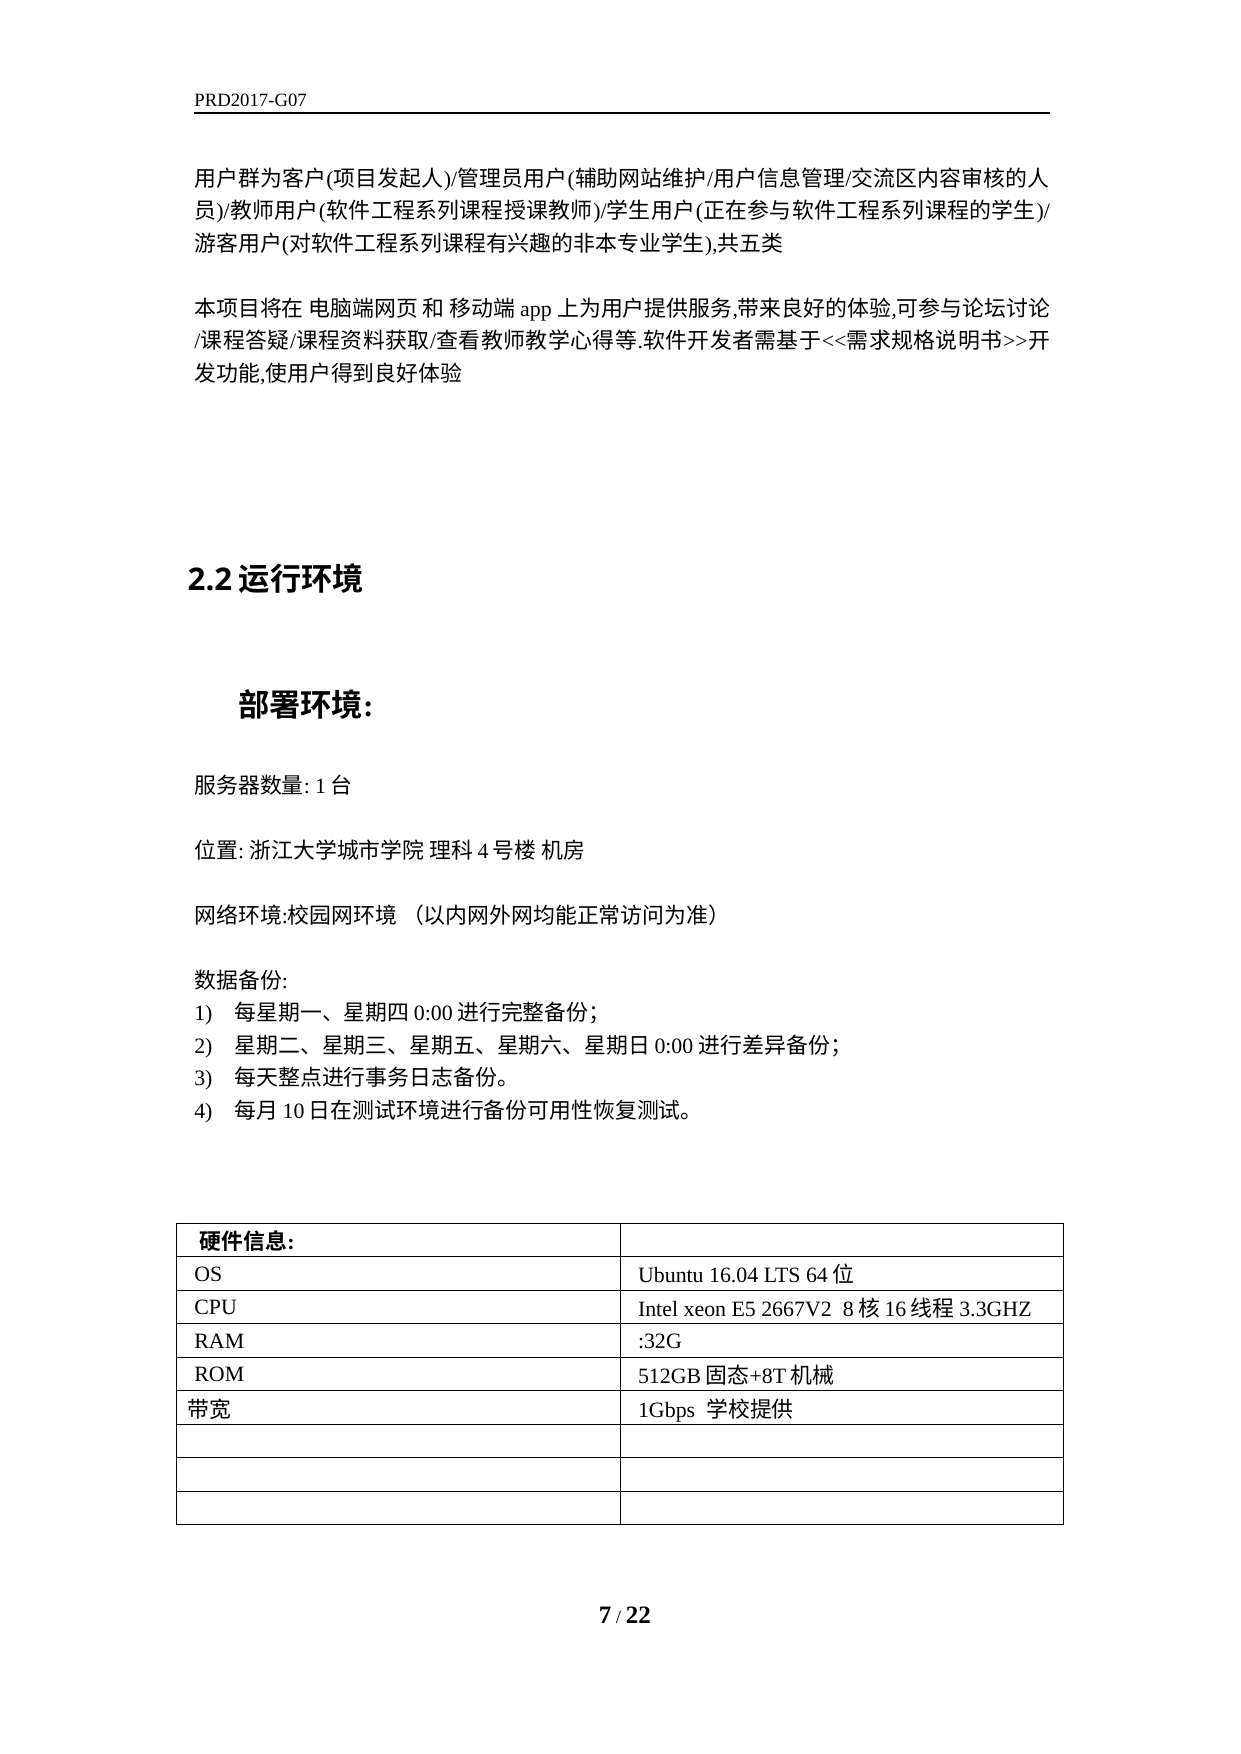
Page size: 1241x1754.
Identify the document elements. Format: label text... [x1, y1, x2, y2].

table_cell RAM [177, 1324, 620, 1357]
table_header [621, 1224, 1063, 1256]
text 用户群为客户(项目发起人)/管理员用户(辅助网站维护/用户信息管理/交流区内容审核的人员)/教师用户(软件工程系列课程授课教师)/学生用户(正在参与软件工程系列课程的学生)/游客用户(对软件工程系列课程有兴趣的非本专业学生),共五类 [194, 160, 1050, 258]
table_cell 1Gbps 学校提供 [621, 1391, 1063, 1424]
table_cell [621, 1425, 1063, 1457]
table_header 硬件信息: [177, 1224, 620, 1256]
table_cell [177, 1458, 620, 1491]
table_cell [177, 1492, 620, 1524]
text 4) 每月10日在测试环境进行备份可用性恢复测试。 [194, 1092, 1050, 1125]
table_cell ROM [177, 1358, 620, 1390]
table_cell [621, 1458, 1063, 1491]
text 1) 每星期一、星期四0:00进行完整备份； [194, 995, 1050, 1027]
text 本项目将在 电脑端网页 和 移动端app 上为用户提供服务,带来良好的体验,可参与论坛讨论/课程答疑/课程资料获取/查看教师教学心得等.软件开发者需基于<<需求规格说明书>>开发功能,使用户得到良好体验 [194, 290, 1050, 388]
table_cell [177, 1425, 620, 1457]
table_cell [621, 1492, 1063, 1524]
table_cell CPU [177, 1291, 620, 1323]
table_cell :32G [621, 1324, 1063, 1357]
text 数据备份: [194, 962, 1050, 995]
subtitle 部署环境: [194, 670, 1050, 735]
table_cell Ubuntu 16.04 LTS 64位 [621, 1257, 1063, 1289]
text 服务器数量: 1台 [194, 767, 1050, 800]
text 位置: 浙江大学城市学院 理科4号楼 机房 [194, 832, 1050, 865]
table_cell 带宽 [177, 1391, 620, 1424]
text 3) 每天整点进行事务日志备份。 [194, 1060, 1050, 1092]
subtitle 2.2运行环境 [187, 545, 1053, 610]
text 网络环境:校园网环境 （以内网外网均能正常访问为准） [194, 897, 1050, 930]
table_cell Intel xeon E5 2667V2 8核16线程 3.3GHZ [621, 1291, 1063, 1323]
text 2) 星期二、星期三、星期五、星期六、星期日0:00 进行差异备份； [194, 1027, 1050, 1060]
table_cell OS [177, 1257, 620, 1289]
table_cell 512GB固态+8T机械 [621, 1358, 1063, 1390]
